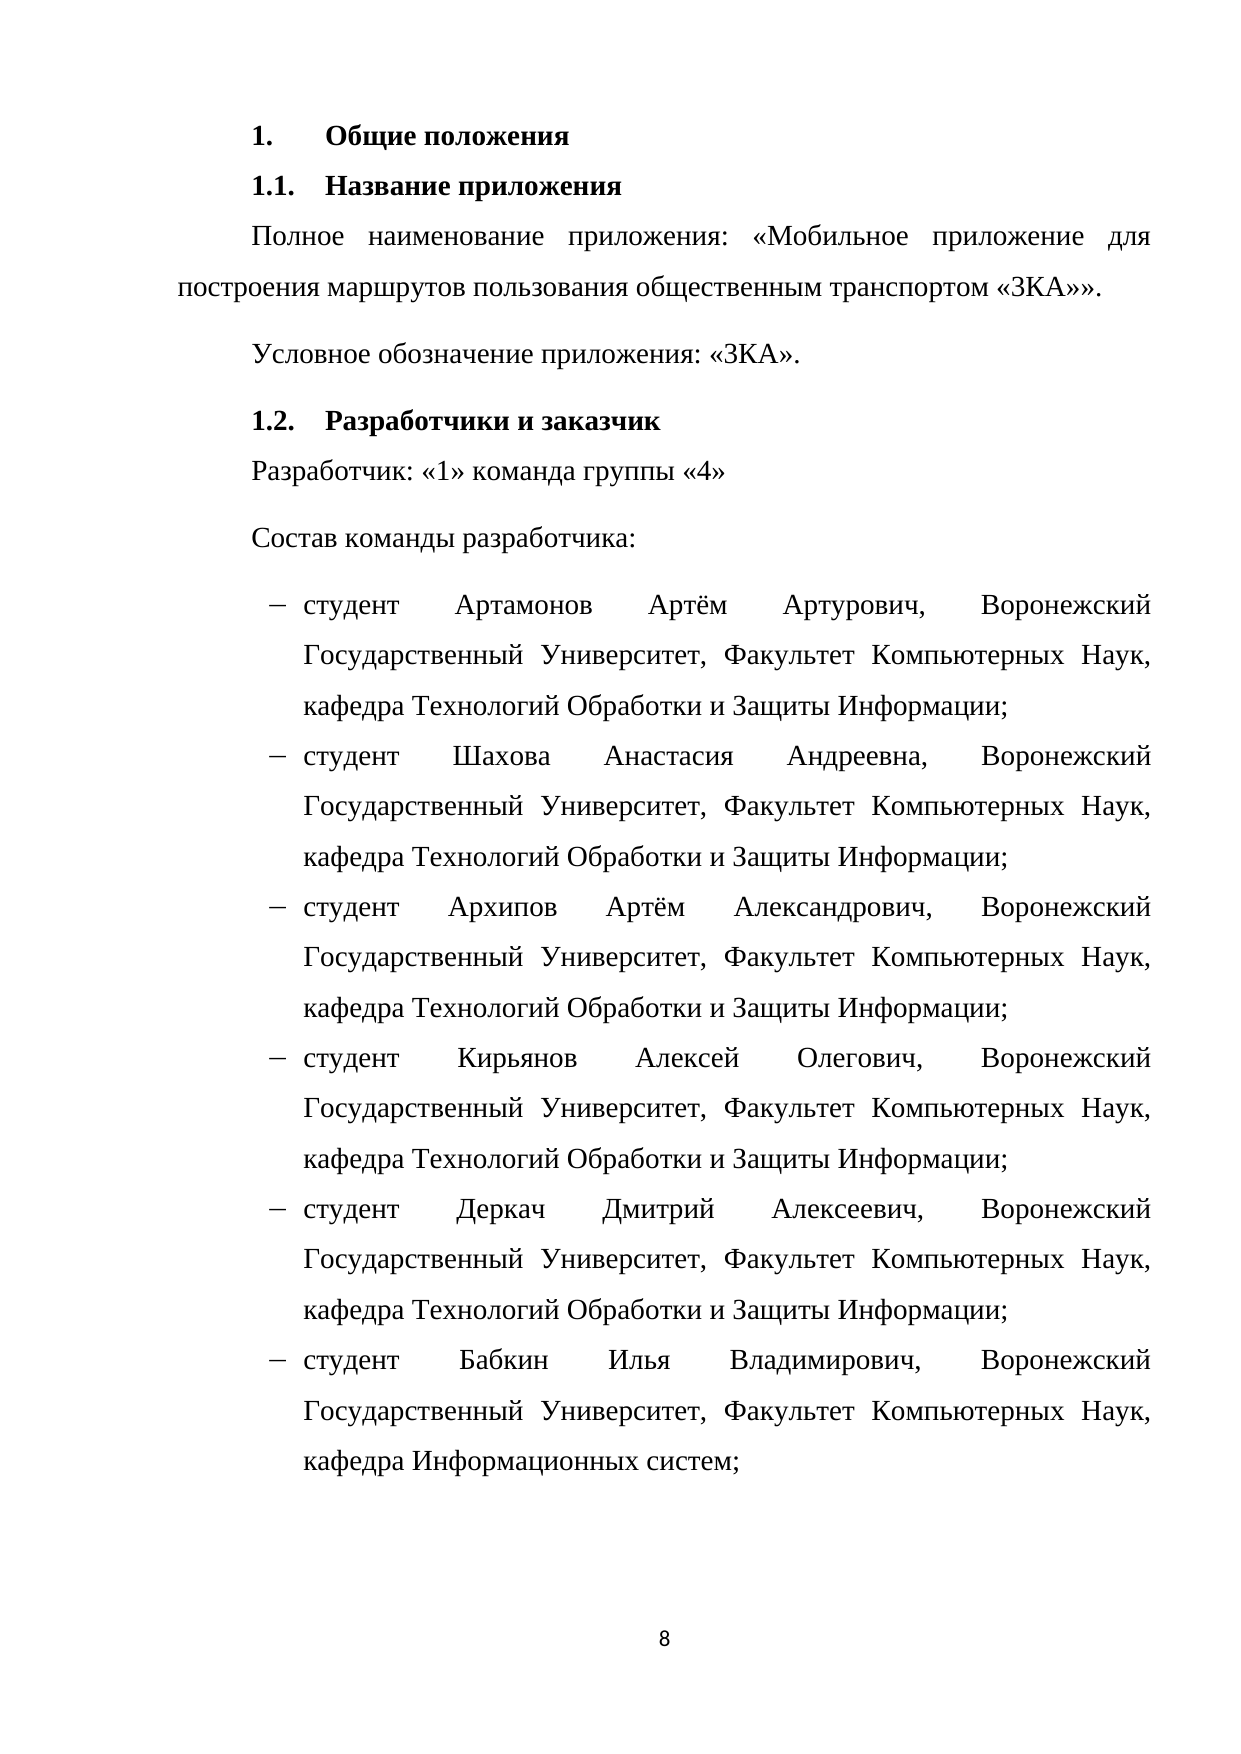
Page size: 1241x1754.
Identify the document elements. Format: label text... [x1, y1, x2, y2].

text Условное обозначение приложения: «3КА». [177, 336, 1152, 369]
text Название приложения [251, 168, 1152, 202]
text студент Шахова Анастасия Андреевна, Воронежский Государственный Университет, Факультет Компьютерных Наук, кафедра Технологий Обработки и Защиты Информации; [266, 738, 1152, 872]
text Общие положения [251, 118, 1152, 152]
text Полное наименование приложения: «Мобильное приложение для построения маршрутов пользования общественным транспортом «3КА»». [177, 218, 1152, 302]
text Состав команды разработчика: [177, 520, 1152, 553]
text студент Артамонов Артём Артурович, Воронежский Государственный Университет, Факультет Компьютерных Наук, кафедра Технологий Обработки и Защиты Информации; [266, 587, 1152, 721]
text Разработчики и заказчик [251, 403, 1152, 436]
text Разработчик: «1» команда группы «4» [177, 453, 1152, 487]
text студент Архипов Артём Александрович, Воронежский Государственный Университет, Факультет Компьютерных Наук, кафедра Технологий Обработки и Защиты Информации; [266, 889, 1152, 1023]
text студент Бабкин Илья Владимирович, Воронежский Государственный Университет, Факультет Компьютерных Наук, кафедра Информационных систем; [266, 1342, 1152, 1476]
text студент Деркач Дмитрий Алексеевич, Воронежский Государственный Университет, Факультет Компьютерных Наук, кафедра Технологий Обработки и Защиты Информации; [266, 1191, 1152, 1325]
text студент Кирьянов Алексей Олегович, Воронежский Государственный Университет, Факультет Компьютерных Наук, кафедра Технологий Обработки и Защиты Информации; [266, 1040, 1152, 1174]
